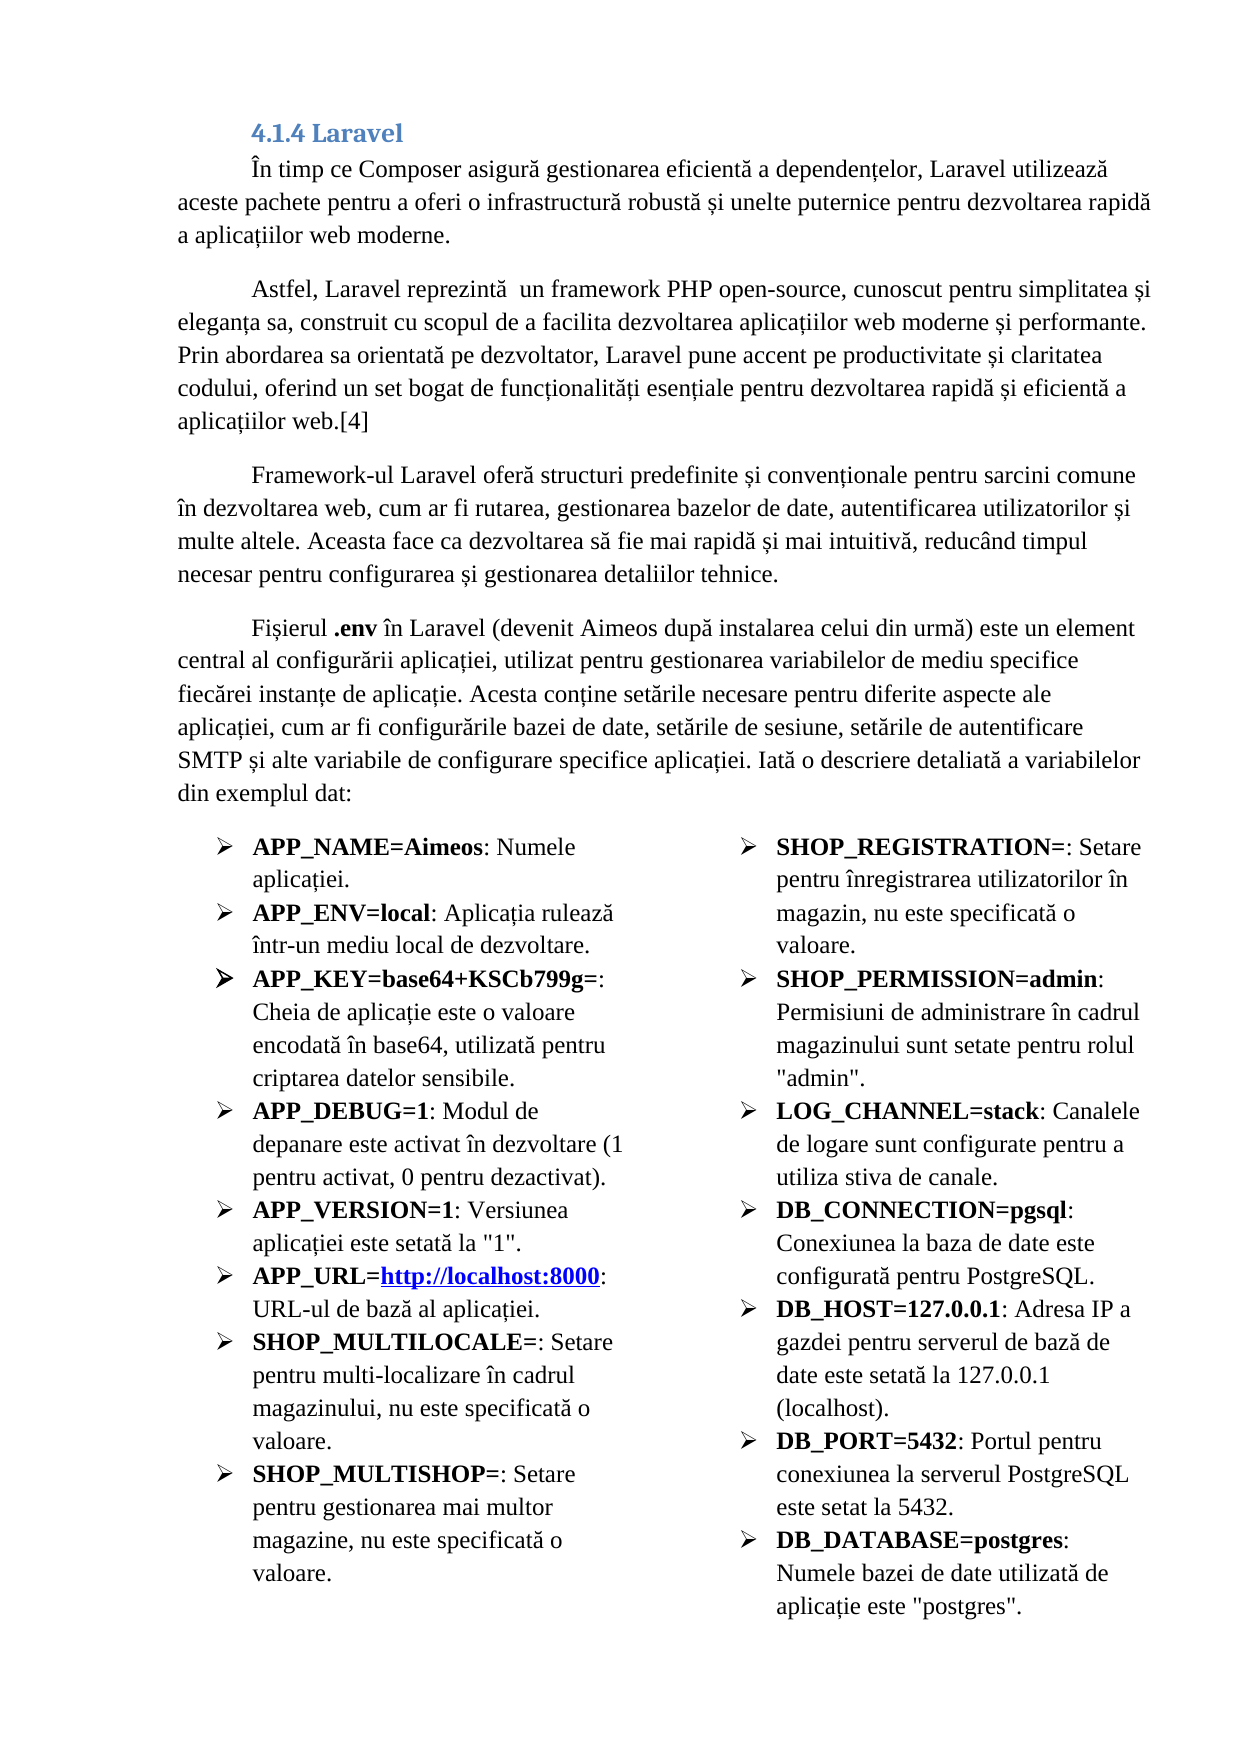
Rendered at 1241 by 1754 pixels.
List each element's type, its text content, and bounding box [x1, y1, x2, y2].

list APP_VERSION=1: Versiunea aplicației este setată la "1". [215, 1195, 627, 1257]
list DB_DATABASE=postgres: Numele bazei de date utilizată de aplicație este "postgres". [739, 1525, 1152, 1620]
subtitle 4.1.4 Laravel [177, 118, 1152, 149]
list DB_PORT=5432: Portul pentru conexiunea la serverul PostgreSQL este setat la 5432. [739, 1426, 1152, 1521]
list DB_CONNECTION=pgsql: Conexiunea la baza de date este configurată pentru PostgreSQL. [739, 1195, 1152, 1289]
list DB_HOST=127.0.0.1: Adresa IP a gazdei pentru serverul de bază de date este setată la 127.0.0.1 (localhost). [739, 1294, 1152, 1422]
list SHOP_REGISTRATION=: Setare pentru înregistrarea utilizatorilor în magazin, nu este specificată o valoare. [739, 832, 1152, 959]
list LOG_CHANNEL=stack: Canalele de logare sunt configurate pentru a utiliza stiva de canale. [739, 1096, 1152, 1191]
text Framework-ul Laravel oferă structuri predefinite și convenționale pentru sarcini comune în dezvoltarea web, cum ar fi rutarea, gestionarea bazelor de date, autentificarea utilizatorilor și multe altele. Aceasta face ca dezvoltarea să fie mai rapidă și mai intuitivă, reducând timpul necesar pentru configurarea și gestionarea detaliilor tehnice. [177, 460, 1152, 587]
list SHOP_MULTILOCALE=: Setare pentru multi-localizare în cadrul magazinului, nu este specificată o valoare. [215, 1327, 627, 1455]
list APP_NAME=Aimeos: Numele aplicației. [215, 832, 627, 893]
list APP_DEBUG=1: Modul de depanare este activat în dezvoltare (1 pentru activat, 0 pentru dezactivat). [215, 1096, 627, 1191]
text Fișierul .env în Laravel (devenit Aimeos după instalarea celui din urmă) este un element central al configurării aplicației, utilizat pentru gestionarea variabilelor de mediu specifice fiecărei instanțe de aplicație. Acesta conține setările necesare pentru diferite aspecte ale aplicației, cum ar fi configurările bazei de date, setările de sesiune, setările de autentificare SMTP și alte variabile de configurare specifice aplicației. Iată o descriere detaliată a variabilelor din exemplul dat: [177, 613, 1152, 806]
list SHOP_MULTISHOP=: Setare pentru gestionarea mai multor magazine, nu este specificată o valoare. [215, 1459, 627, 1587]
list APP_URL=http://localhost:8000: URL-ul de bază al aplicației. [215, 1261, 627, 1323]
list APP_KEY=base64+KSCb799g=: Cheia de aplicație este o valoare encodată în base64, utilizată pentru criptarea datelor sensibile. [215, 964, 627, 1091]
text În timp ce Composer asigură gestionarea eficientă a dependențelor, Laravel utilizează aceste pachete pentru a oferi o infrastructură robustă și unelte puternice pentru dezvoltarea rapidă a aplicațiilor web moderne. [177, 154, 1152, 249]
list APP_ENV=local: Aplicația rulează într-un mediu local de dezvoltare. [215, 898, 627, 959]
text Astfel, Laravel reprezintă un framework PHP open-source, cunoscut pentru simplitatea și eleganța sa, construit cu scopul de a facilita dezvoltarea aplicațiilor web moderne și performante. Prin abordarea sa orientată pe dezvoltator, Laravel pune accent pe productivitate și claritatea codului, oferind un set bogat de funcționalități esențiale pentru dezvoltarea rapidă și eficientă a aplicațiilor web.[4] [177, 274, 1152, 434]
list SHOP_PERMISSION=admin: Permisiuni de administrare în cadrul magazinului sunt setate pentru rolul "admin". [739, 964, 1152, 1091]
